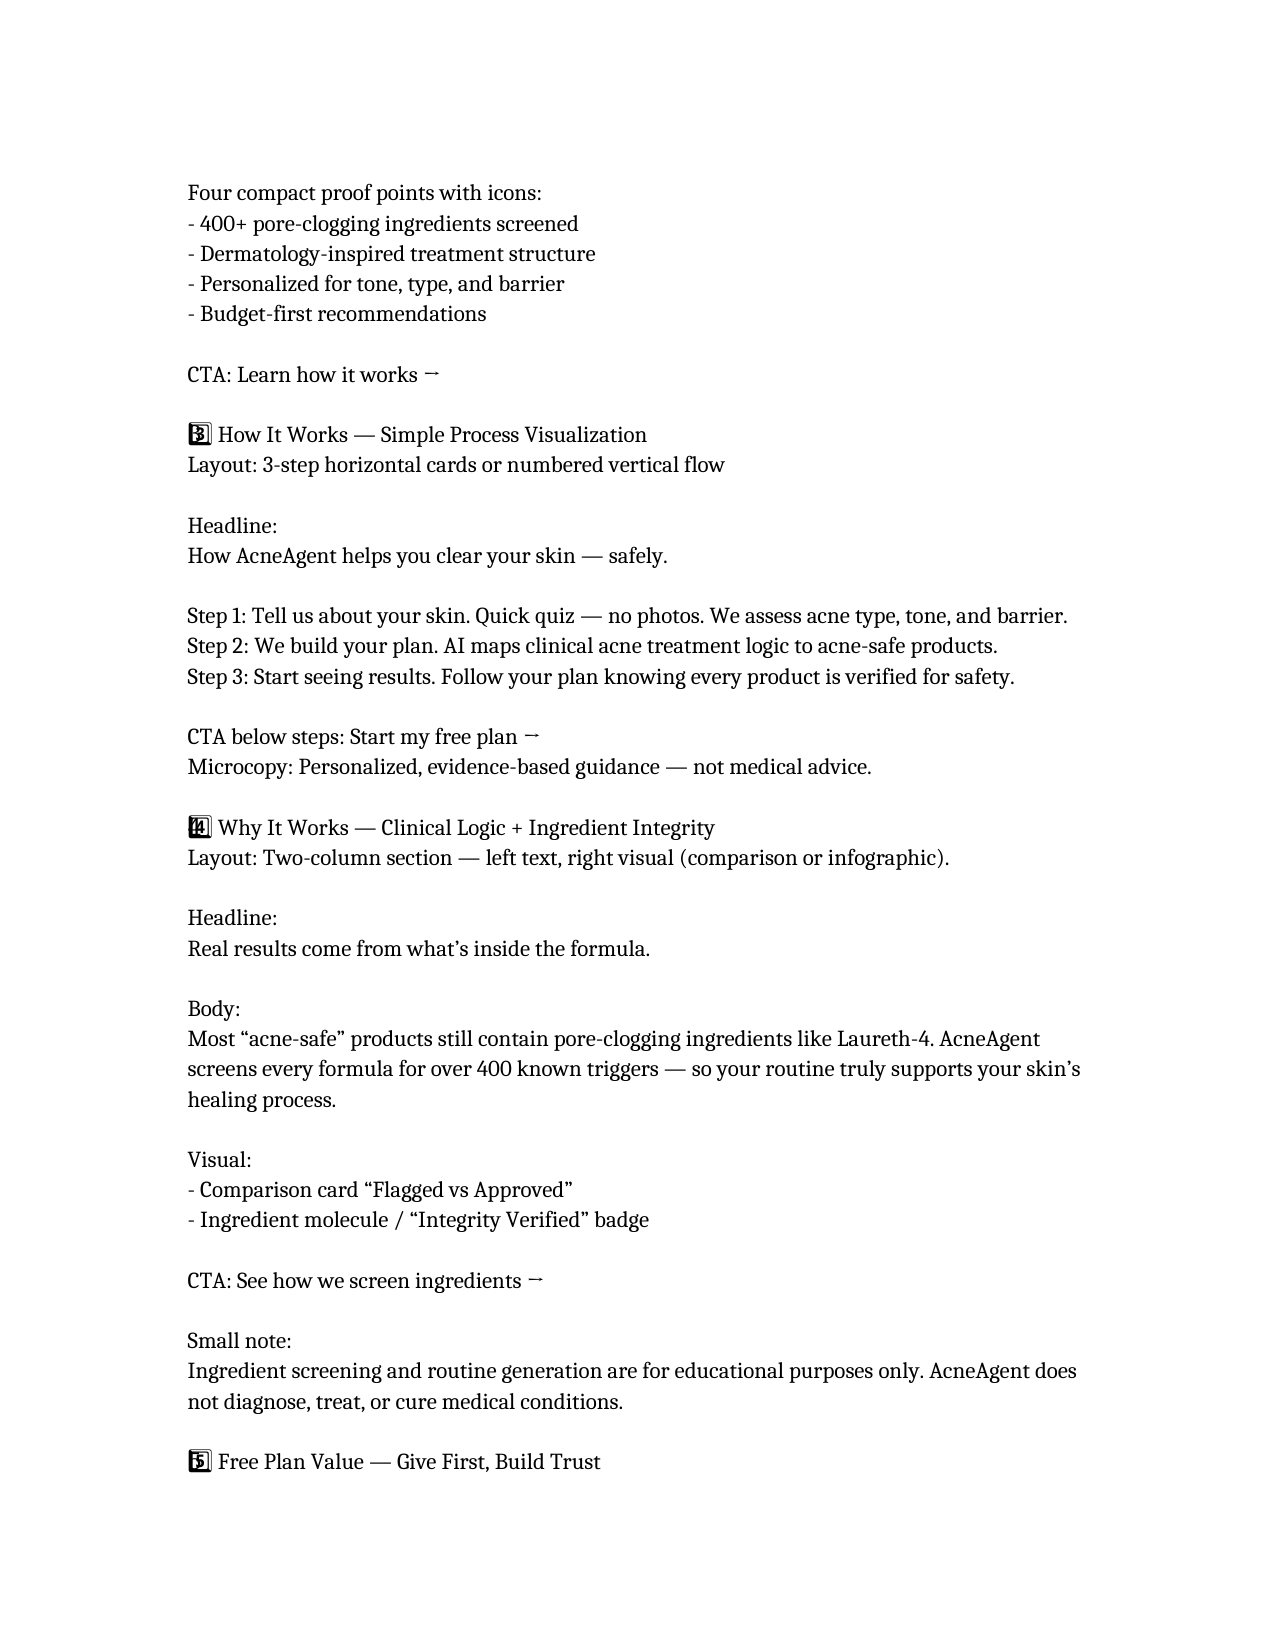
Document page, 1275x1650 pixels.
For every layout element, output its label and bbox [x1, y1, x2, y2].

text [187, 150, 1087, 1475]
